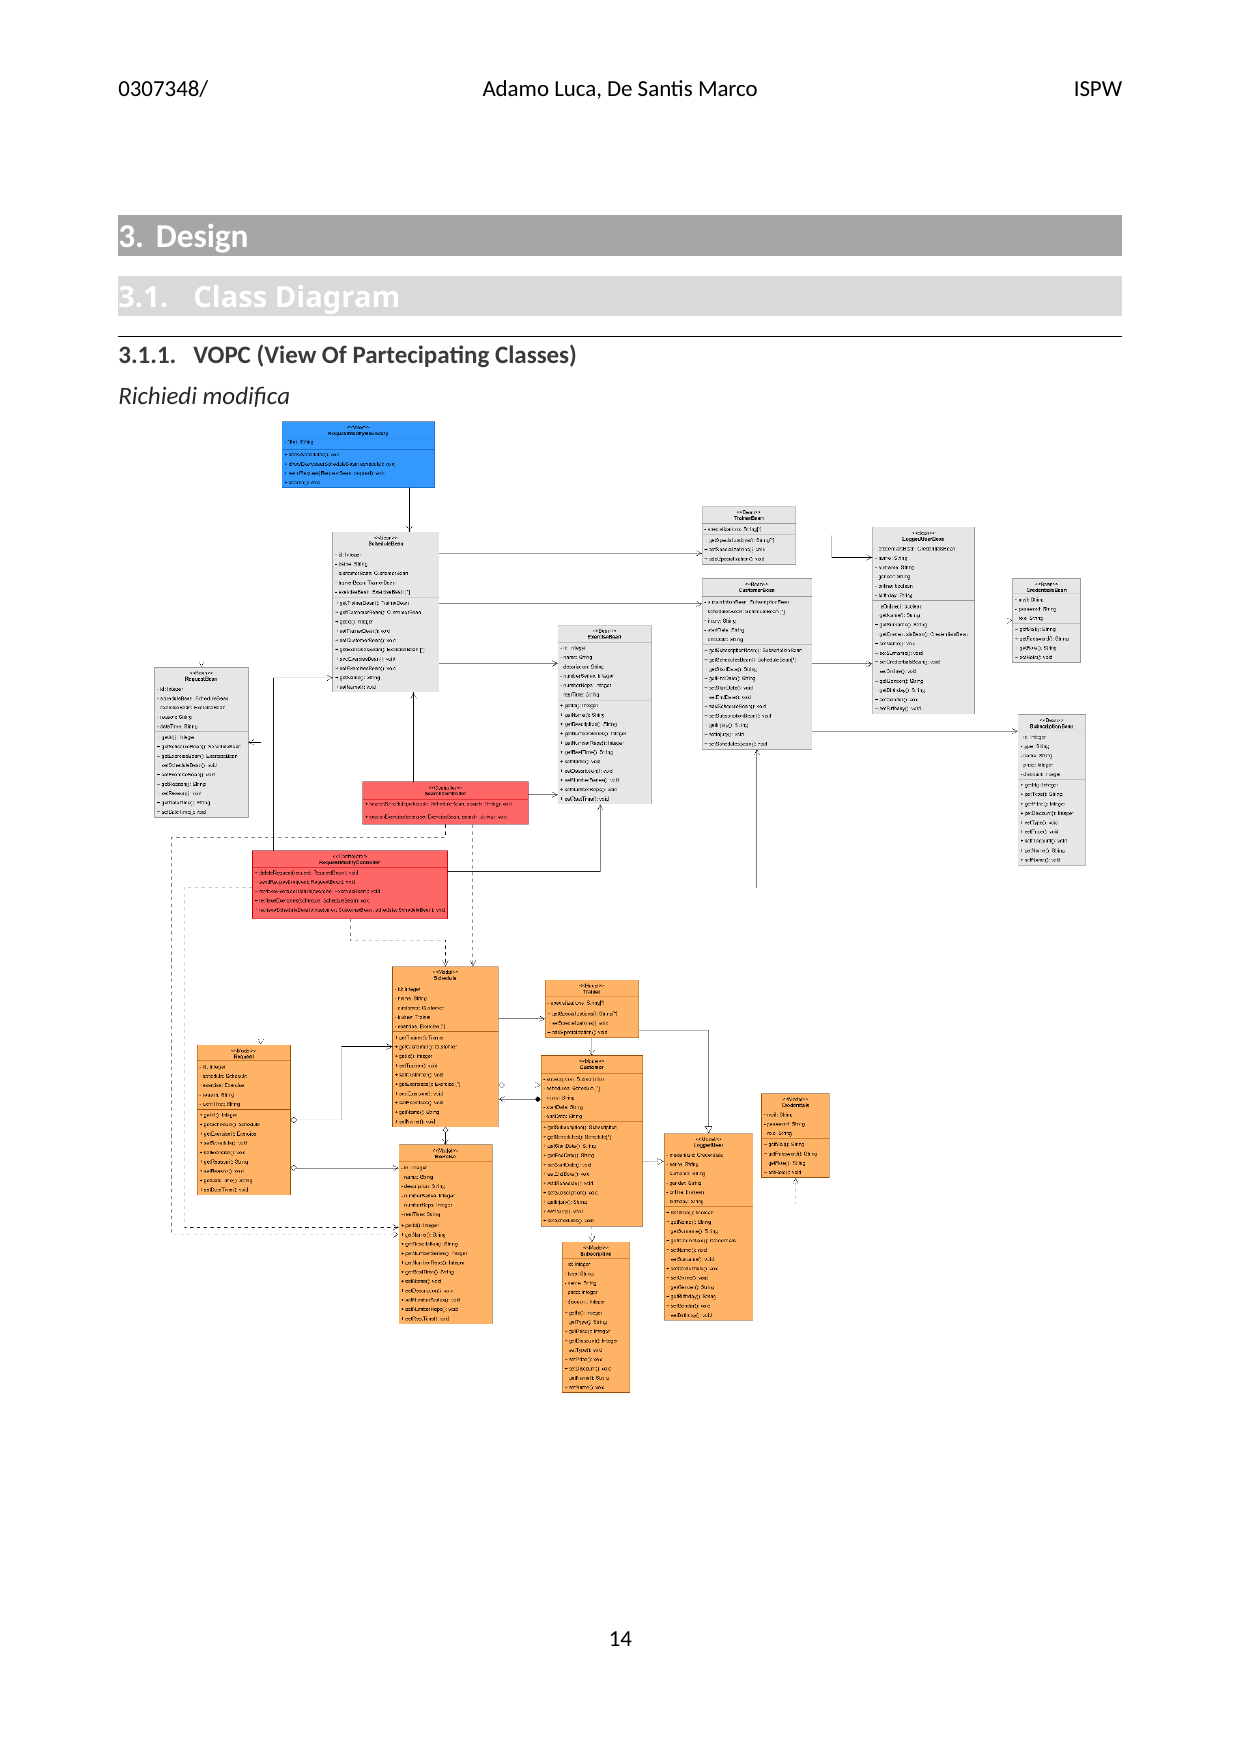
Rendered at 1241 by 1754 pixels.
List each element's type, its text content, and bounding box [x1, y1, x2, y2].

subtitle VOPC (View Of Partecipating Classes) [118, 337, 1122, 370]
subtitle Richiedi modifica [118, 380, 1122, 411]
subtitle Design [118, 215, 1122, 256]
picture [151, 417, 1090, 1398]
subtitle Class Diagram [118, 276, 1122, 316]
